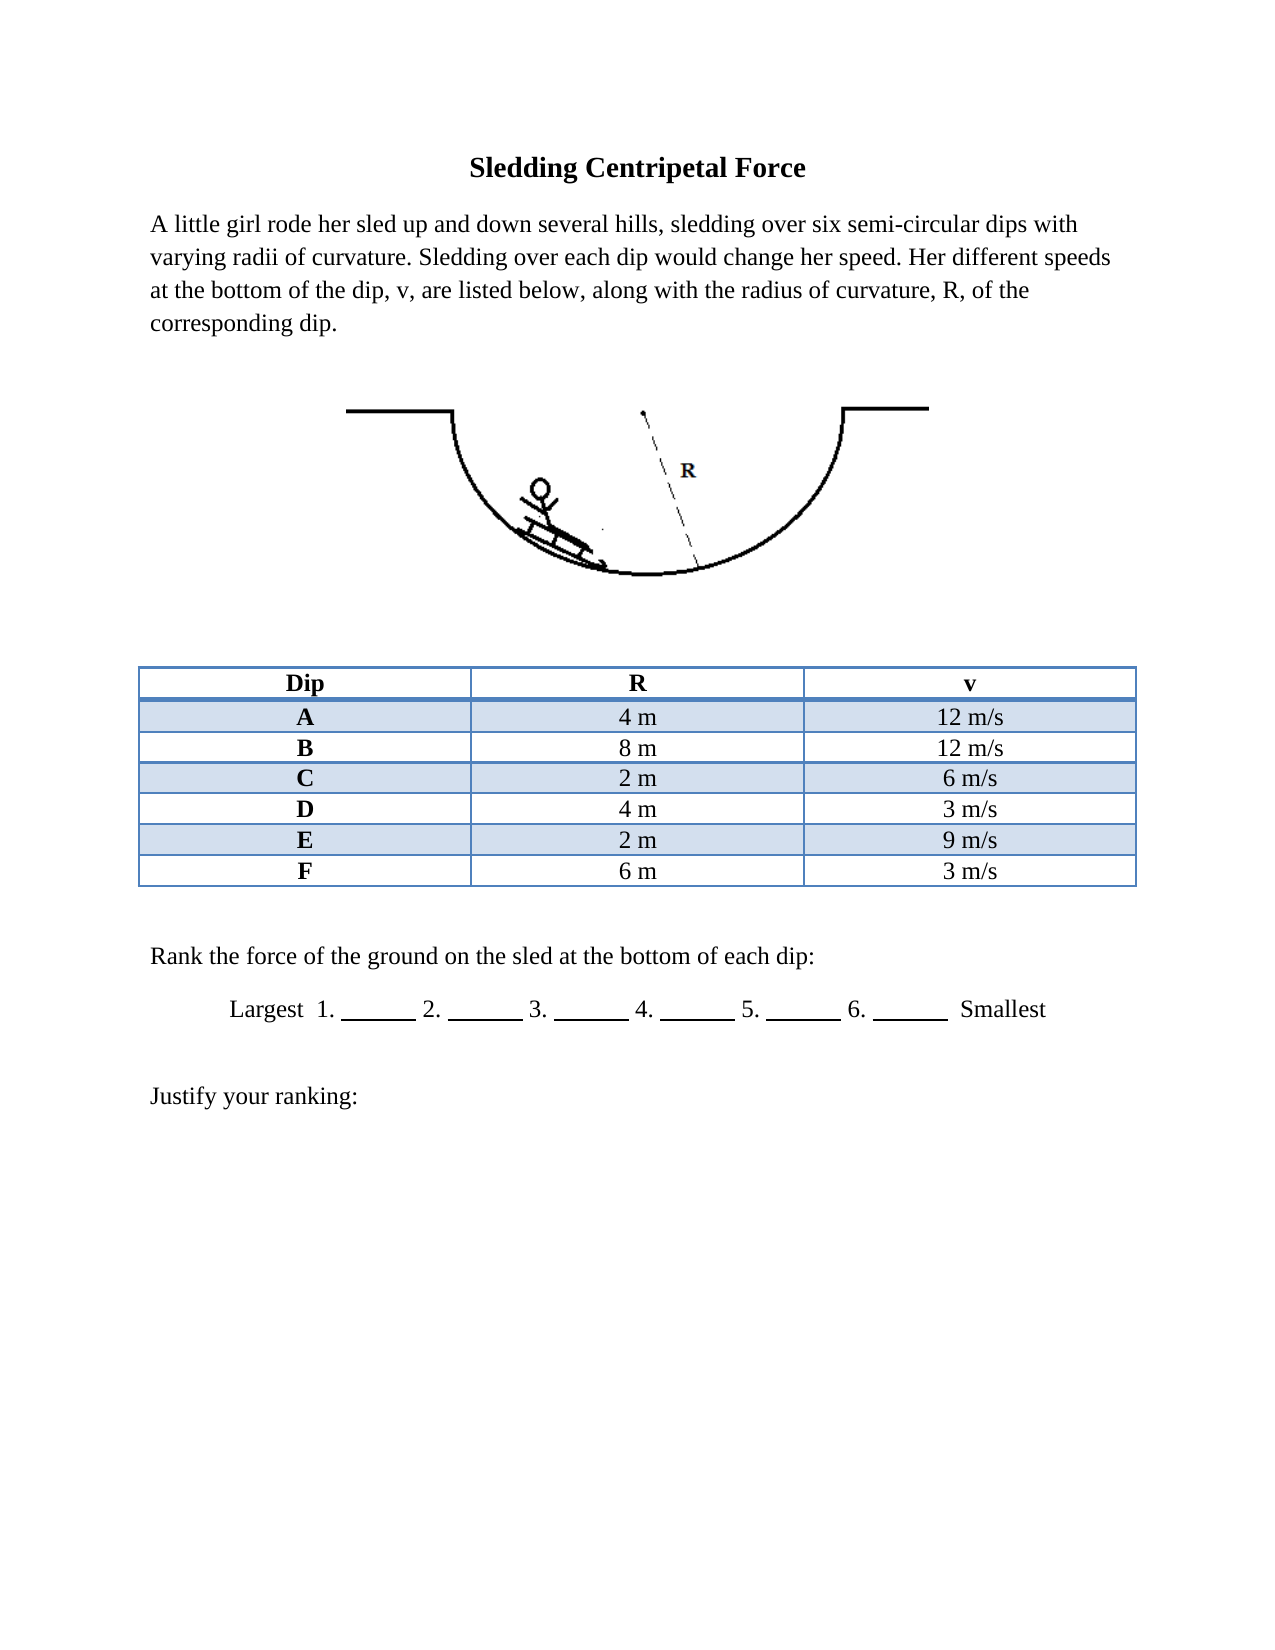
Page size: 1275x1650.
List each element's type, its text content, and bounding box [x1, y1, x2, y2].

table_cell 6 m/s [805, 764, 1135, 792]
text Sledding Centripetal Force [150, 150, 1125, 183]
table_cell 12 m/s [805, 733, 1135, 761]
text A little girl rode her sled up and down several hills, sledding over six semi-circular dips with varying radii of curvature. Sledding over each dip would change her speed. Her different speeds at the bottom of the dip, v, are listed below, along with the radius of curvature, R, of the corresponding dip. [150, 209, 1125, 337]
table_cell 12 m/s [805, 702, 1135, 731]
text Rank the force of the ground on the sled at the bottom of each dip: [150, 941, 1125, 969]
table_cell C [140, 764, 470, 792]
text Largest 1. 2. 3. 4. 5. 6. Smallest [150, 994, 1125, 1023]
text Justify your ranking: [150, 1081, 1125, 1109]
table_cell 4 m [472, 702, 803, 731]
table_cell 8 m [472, 733, 803, 761]
table_cell B [140, 733, 470, 761]
table_cell F [140, 856, 470, 885]
table_header Dip [140, 669, 470, 697]
table_cell D [140, 794, 470, 823]
table_cell 2 m [472, 825, 803, 854]
table_cell 4 m [472, 794, 803, 823]
table_cell 3 m/s [805, 856, 1135, 885]
table_cell 2 m [472, 764, 803, 792]
table_cell E [140, 825, 470, 854]
table_cell A [140, 702, 470, 731]
table_cell 6 m [472, 856, 803, 885]
picture [346, 362, 929, 588]
table_header v [805, 669, 1135, 697]
table_header R [472, 669, 803, 697]
table_cell 3 m/s [805, 794, 1135, 823]
table_cell 9 m/s [805, 825, 1135, 854]
